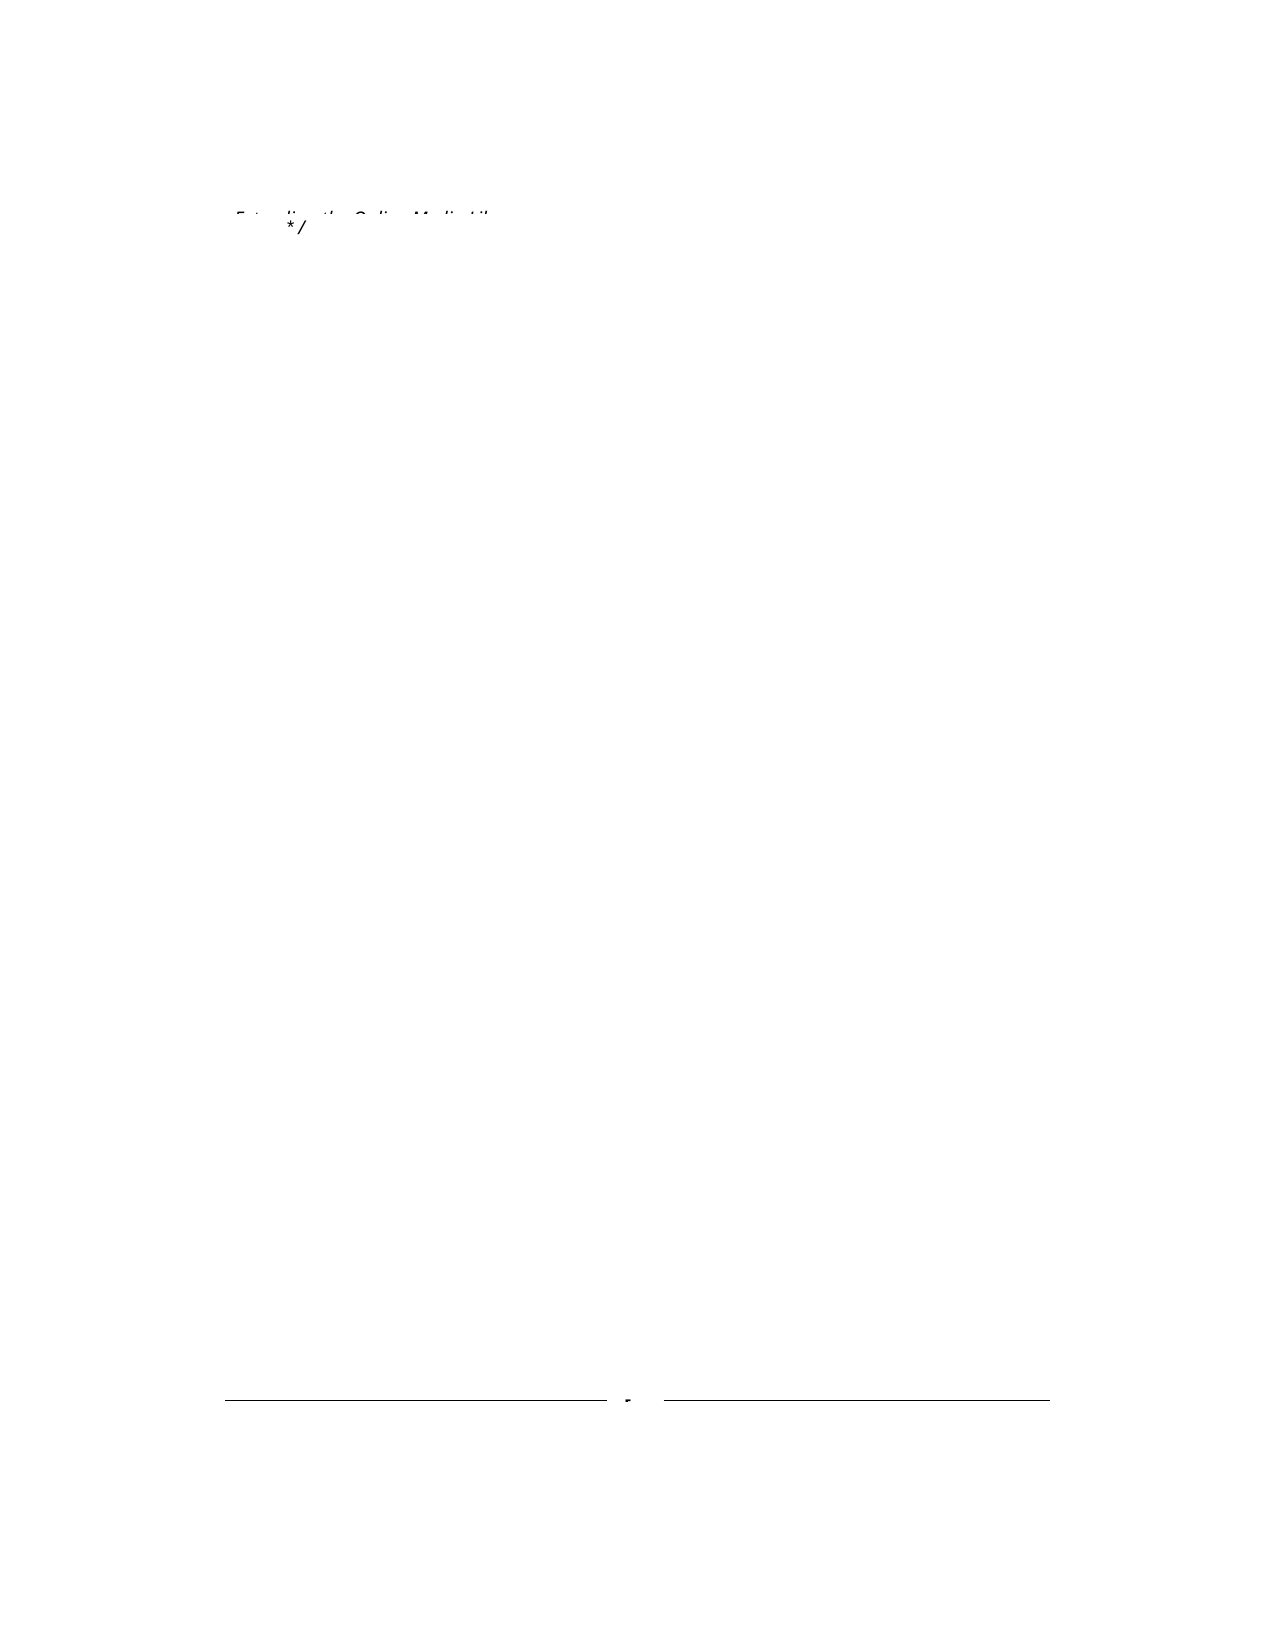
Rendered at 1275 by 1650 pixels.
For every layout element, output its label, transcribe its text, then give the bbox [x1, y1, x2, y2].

text */ [285, 219, 1044, 240]
